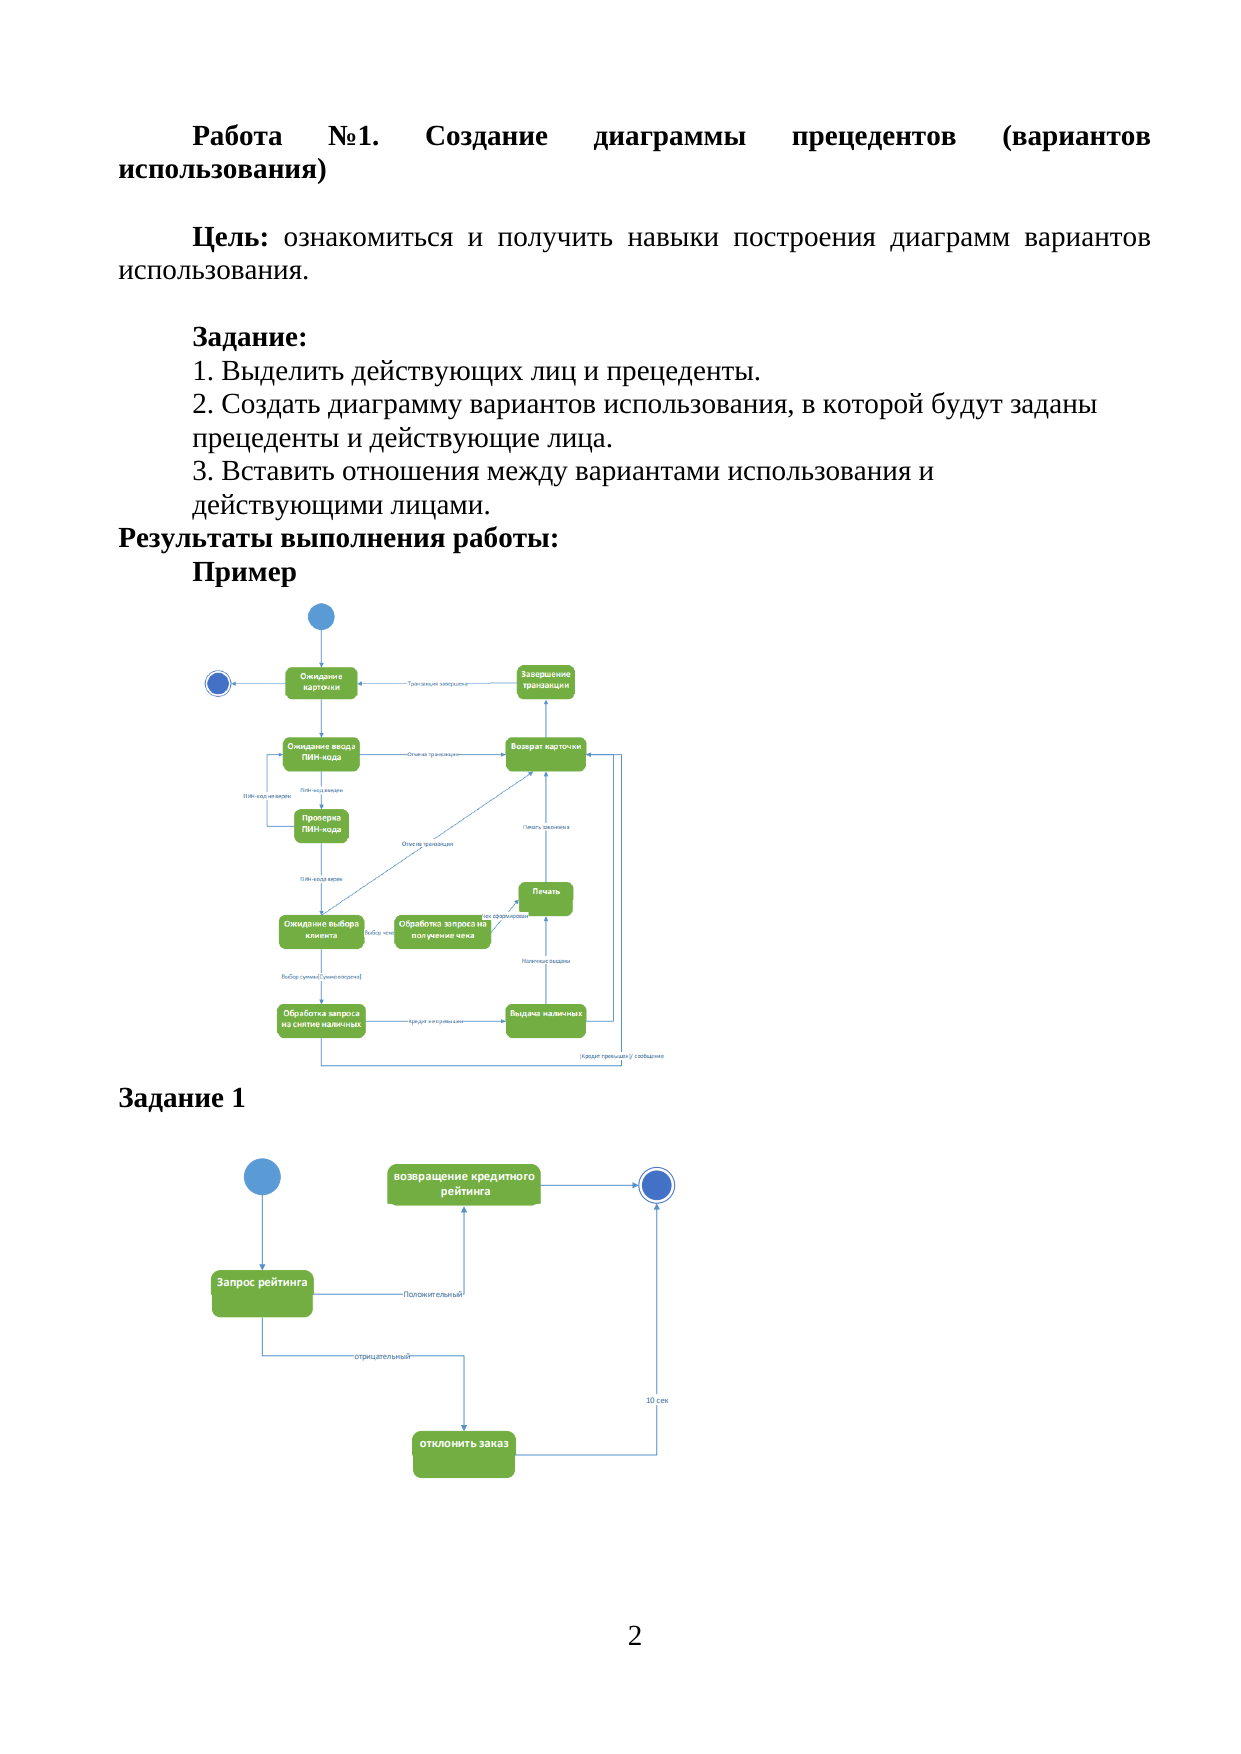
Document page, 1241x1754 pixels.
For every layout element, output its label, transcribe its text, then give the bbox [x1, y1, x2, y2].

text 2. Создать диаграмму вариантов использования, в которой будут заданы [118, 386, 1152, 420]
text Пример [118, 554, 1152, 588]
picture [192, 1113, 697, 1501]
text Задание 1 [118, 1080, 1152, 1113]
text 1. Выделить действующих лиц и прецеденты. [118, 353, 1152, 386]
text Задание: [118, 319, 1152, 353]
picture [192, 587, 672, 1080]
text прецеденты и действующие лица. [118, 420, 1152, 453]
text Работа №1. Создание диаграммы прецедентов (вариантов использования) [118, 118, 1152, 185]
text 3. Вставить отношения между вариантами использования и [118, 453, 1152, 487]
text Цель: ознакомиться и получить навыки построения диаграмм вариантов использования. [118, 219, 1152, 286]
text Результаты выполнения работы: [118, 521, 1152, 554]
text действующими лицами. [118, 487, 1152, 521]
